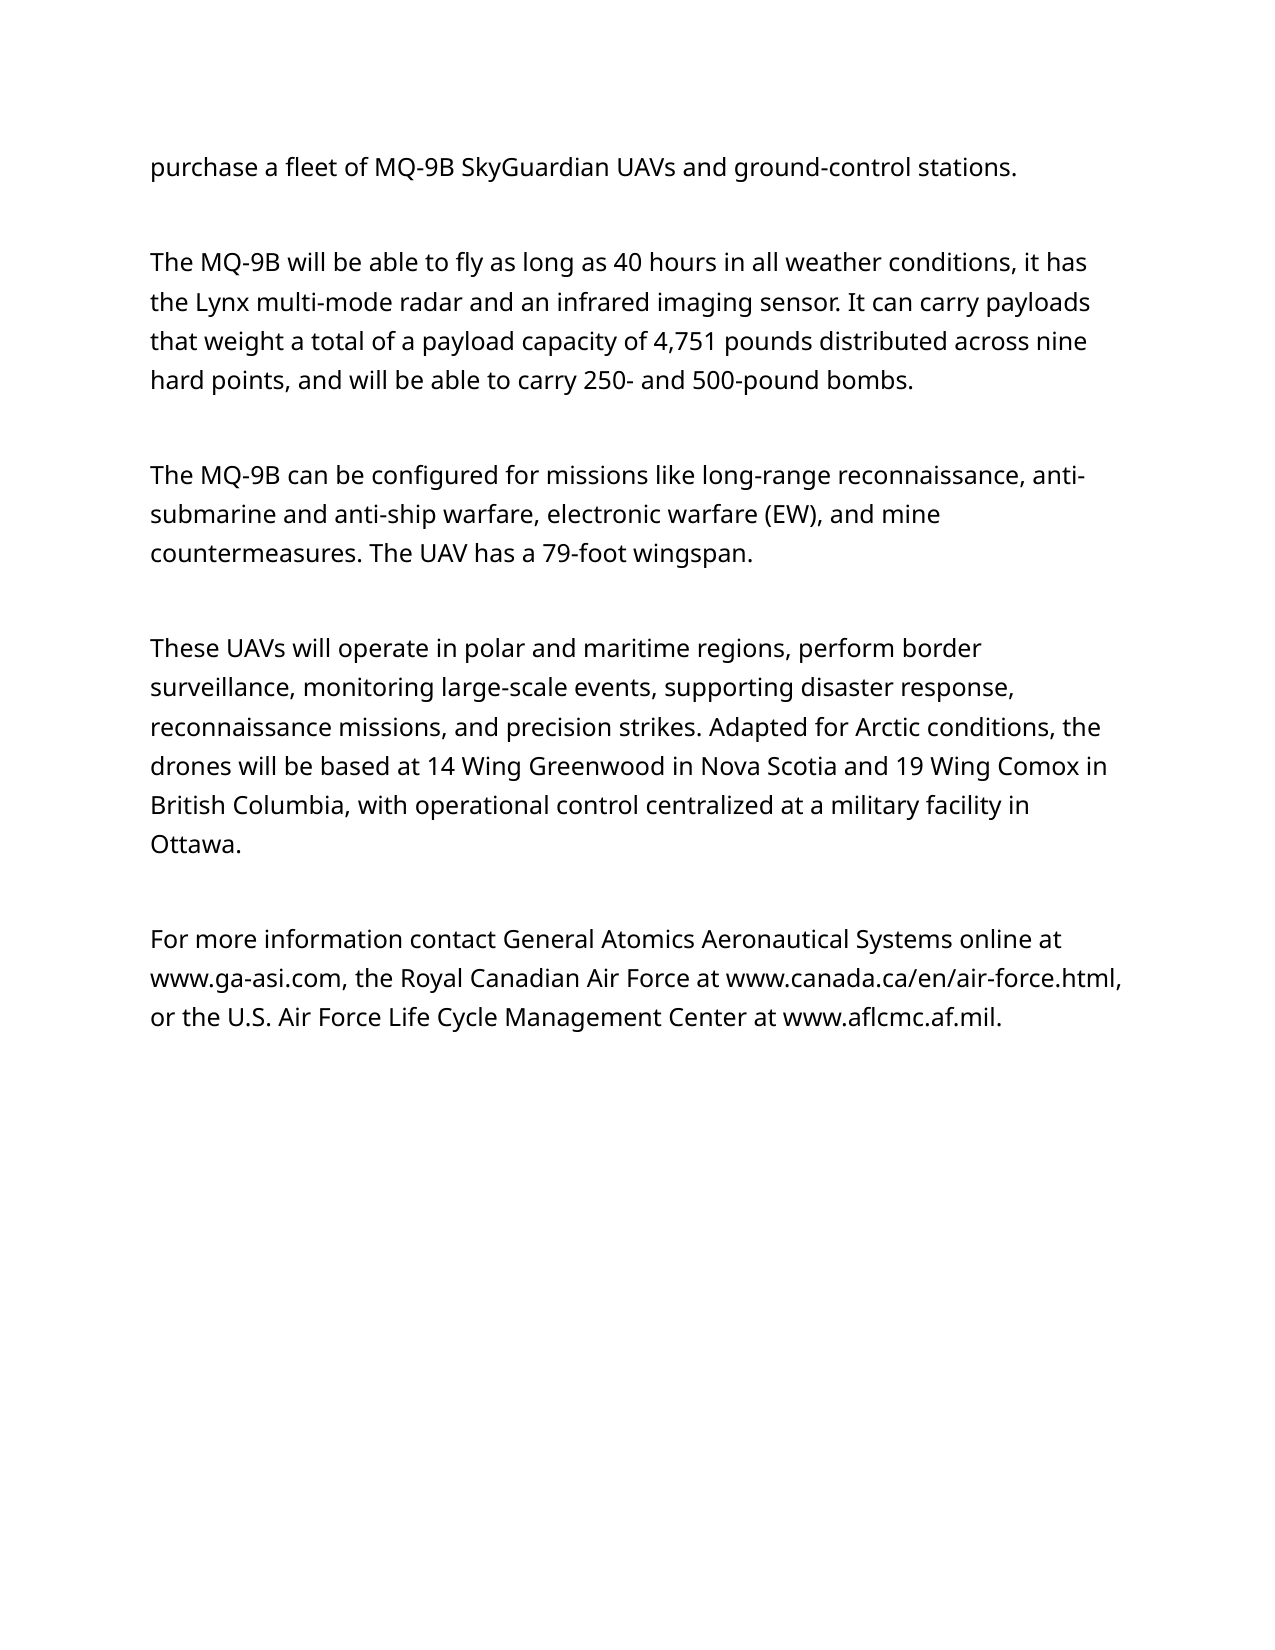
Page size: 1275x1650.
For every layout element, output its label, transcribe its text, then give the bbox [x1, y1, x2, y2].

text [150, 150, 1125, 223]
text The MQ-9B will be able to fly as long as 40 hours in all weather conditions, it has the Lynx multi-mode radar and an infrared imaging sensor. It can carry payloads that weight a total of a payload capacity of 4,751 pounds distributed across nine hard points, and will be able to carry 250- and 500-pound bombs. [150, 245, 1125, 436]
text These UAVs will operate in polar and maritime regions, perform border surveillance, monitoring large-scale events, supporting disaster response, reconnaissance missions, and precision strikes. Adapted for Arctic conditions, the drones will be based at 14 Wing Greenwood in Nova Scotia and 19 Wing Comox in British Columbia, with operational control centralized at a military facility in Ottawa. [150, 631, 1125, 900]
text For more information contact General Atomics Aeronautical Systems online at www.ga-asi.com, the Royal Canadian Air Force at www.canada.ca/en/air-force.html, or the U.S. Air Force Life Cycle Management Center at www.aflcmc.af.mil. [150, 922, 1125, 1073]
text The MQ-9B can be configured for missions like long-range reconnaissance, anti-submarine and anti-ship warfare, electronic warfare (EW), and mine countermeasures. The UAV has a 79-foot wingspan. [150, 457, 1125, 609]
